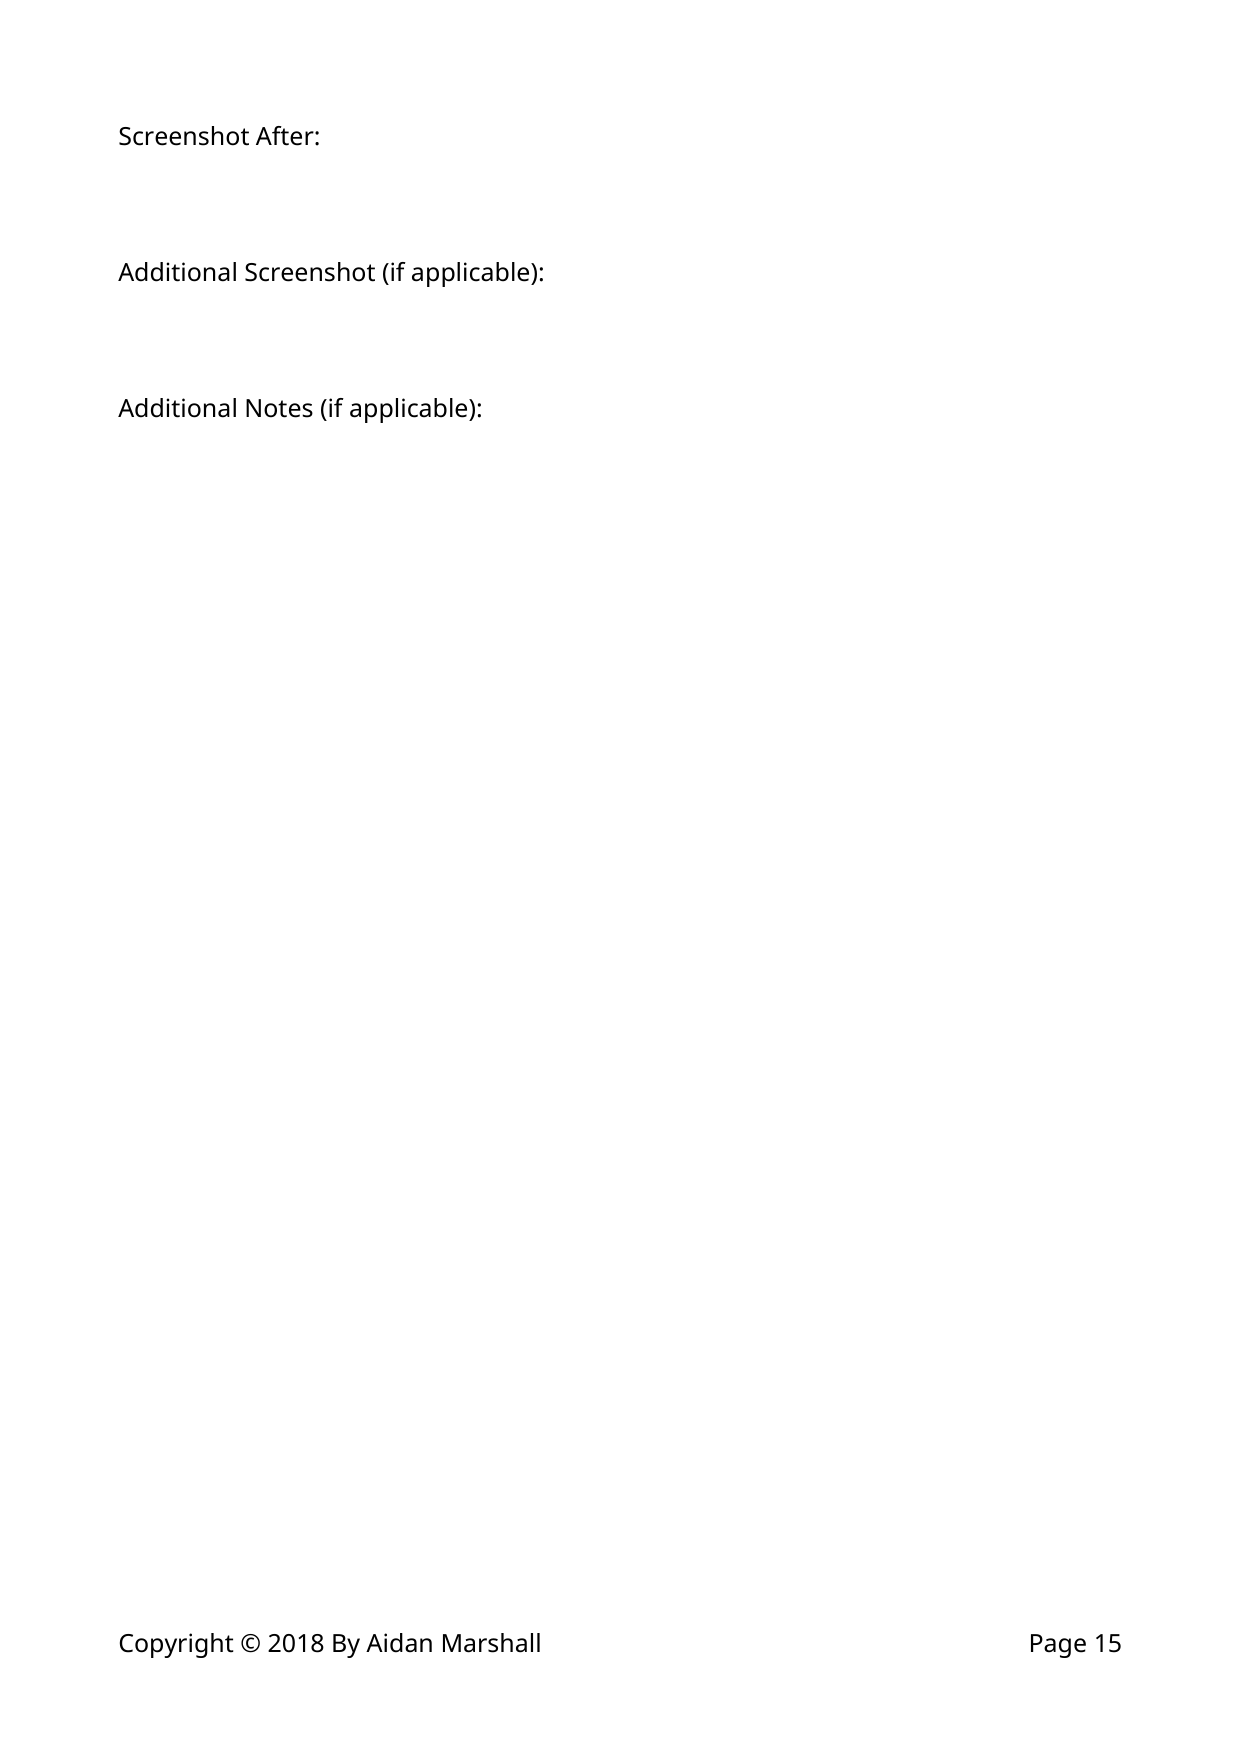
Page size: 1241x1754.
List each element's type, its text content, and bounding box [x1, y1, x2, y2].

text Screenshot After: [118, 118, 1122, 152]
text Additional Notes (if applicable): [118, 391, 1122, 425]
text Additional Screenshot (if applicable): [118, 254, 1122, 288]
